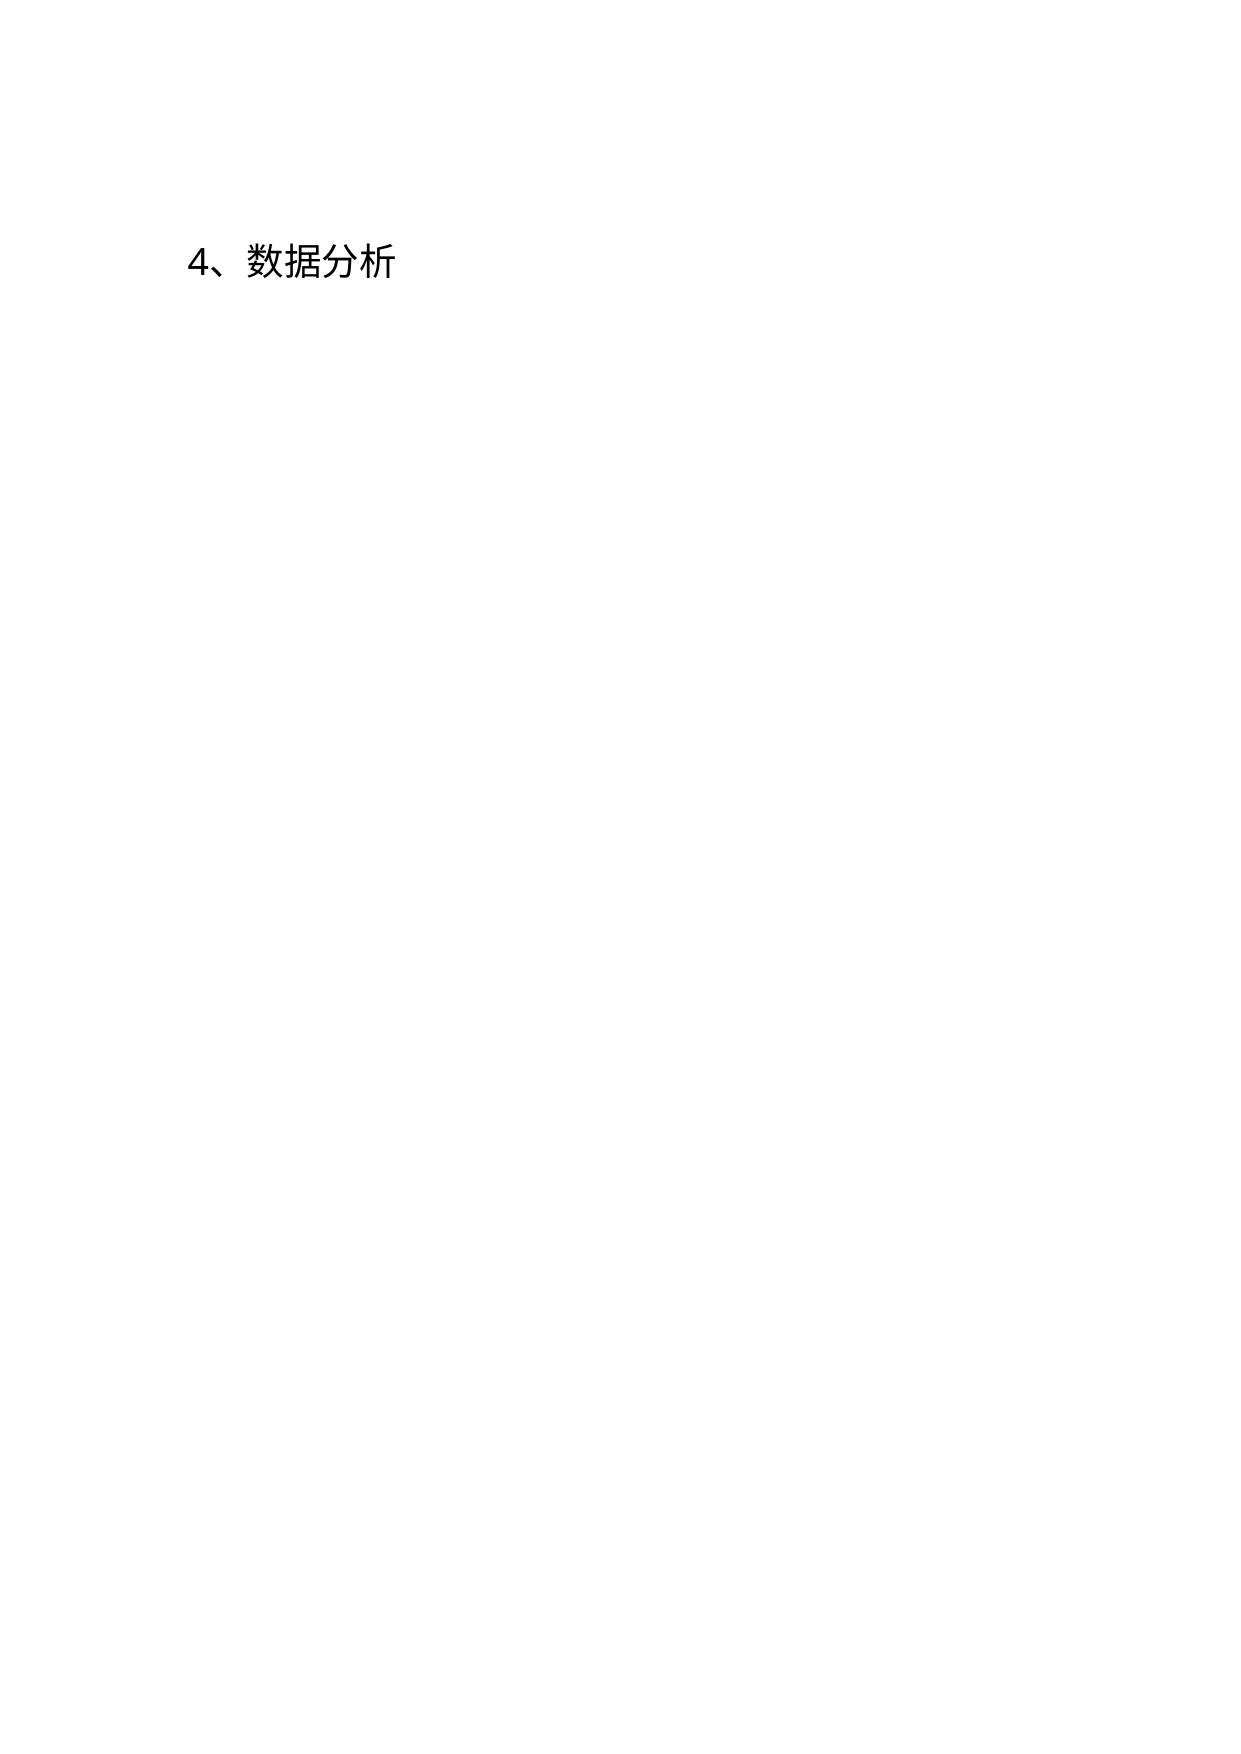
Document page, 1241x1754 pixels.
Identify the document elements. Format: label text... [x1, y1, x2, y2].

text 4、数据分析 [187, 227, 1053, 292]
